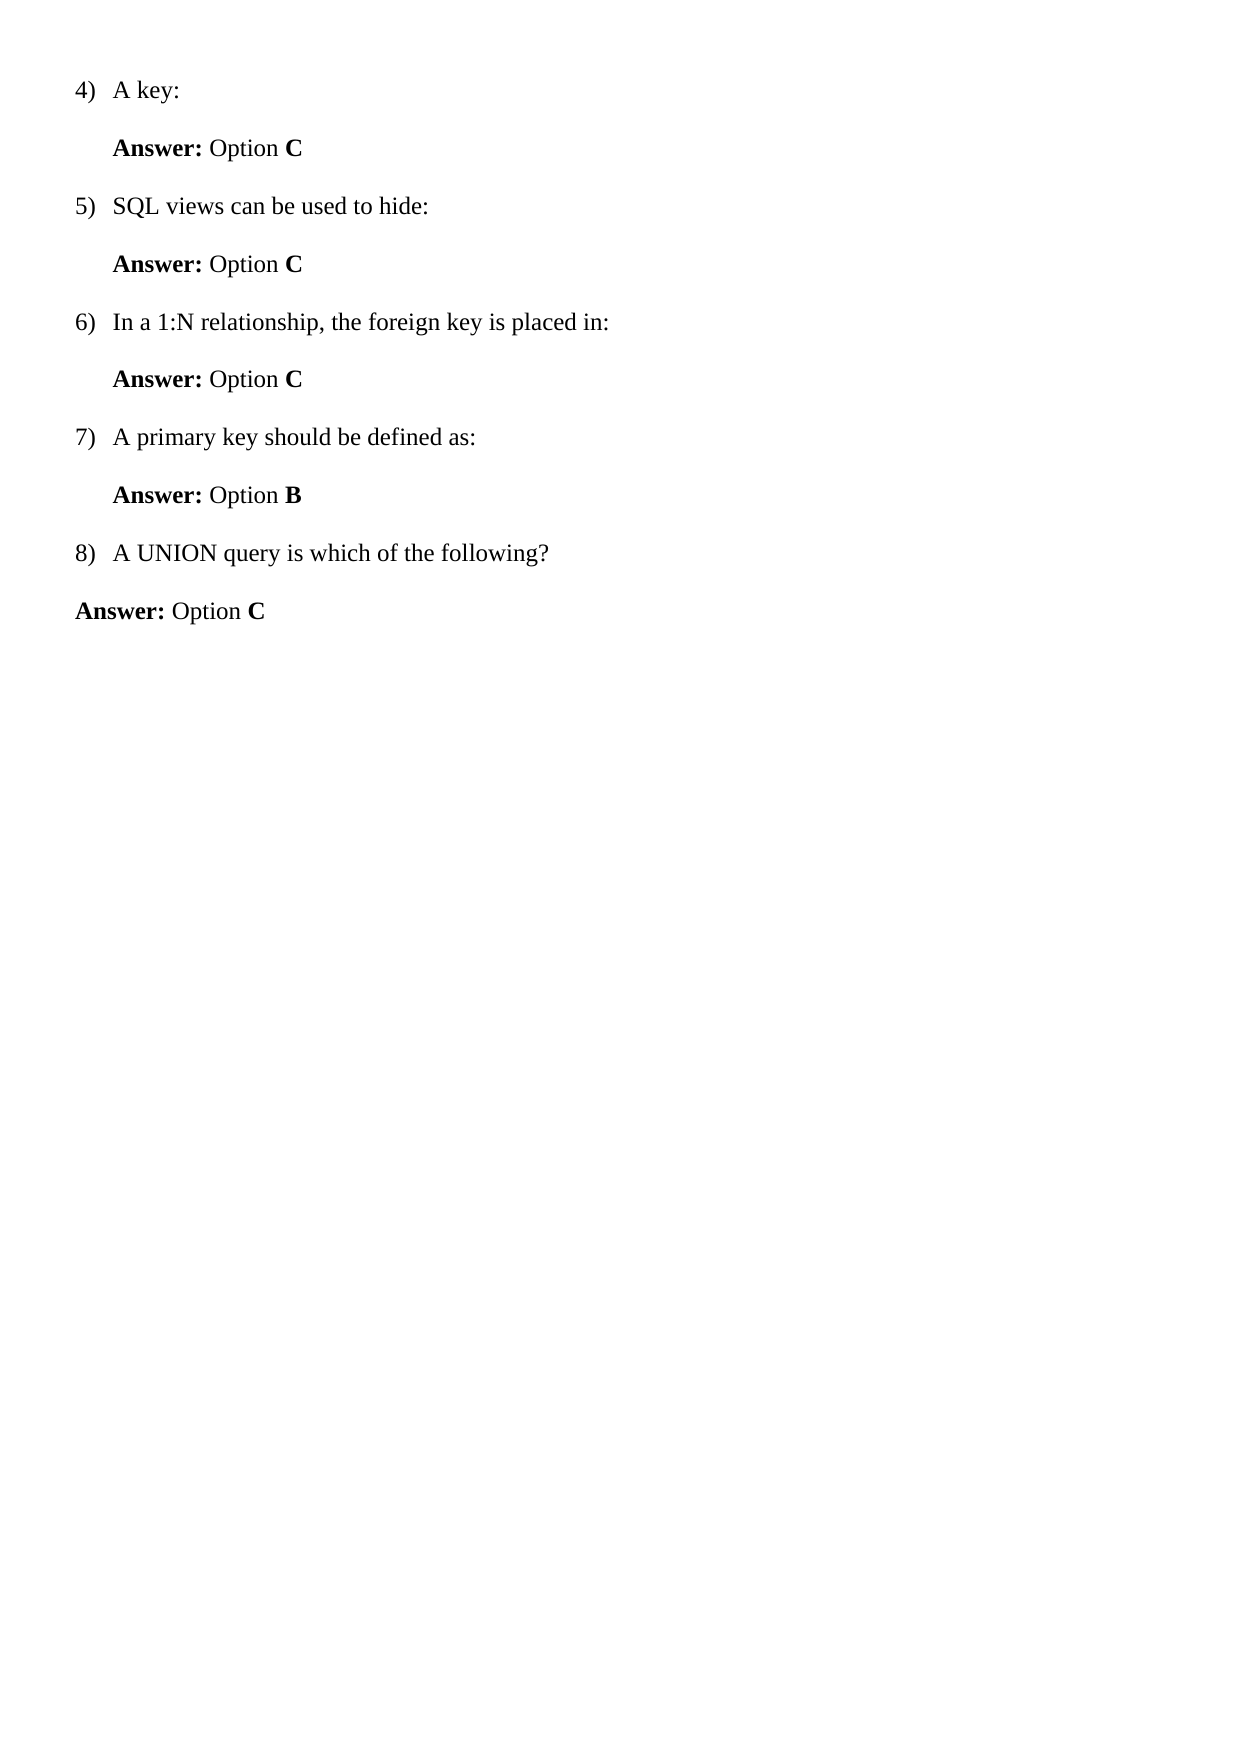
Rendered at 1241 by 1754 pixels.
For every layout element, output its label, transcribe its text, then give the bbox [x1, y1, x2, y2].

list A primary key should be defined as: [75, 422, 1165, 451]
text Answer: Option C [75, 596, 1165, 625]
list SQL views can be used to hide: [75, 191, 1165, 219]
text Answer: Option C [112, 249, 1165, 277]
list A key: [75, 75, 1165, 104]
text Answer: Option C [112, 364, 1165, 393]
list In a 1:N relationship, the foreign key is placed in: [75, 307, 1165, 335]
text Answer: Option C [112, 133, 1165, 162]
text Answer: Option B [112, 480, 1165, 509]
list A UNION query is which of the following? [75, 538, 1165, 567]
